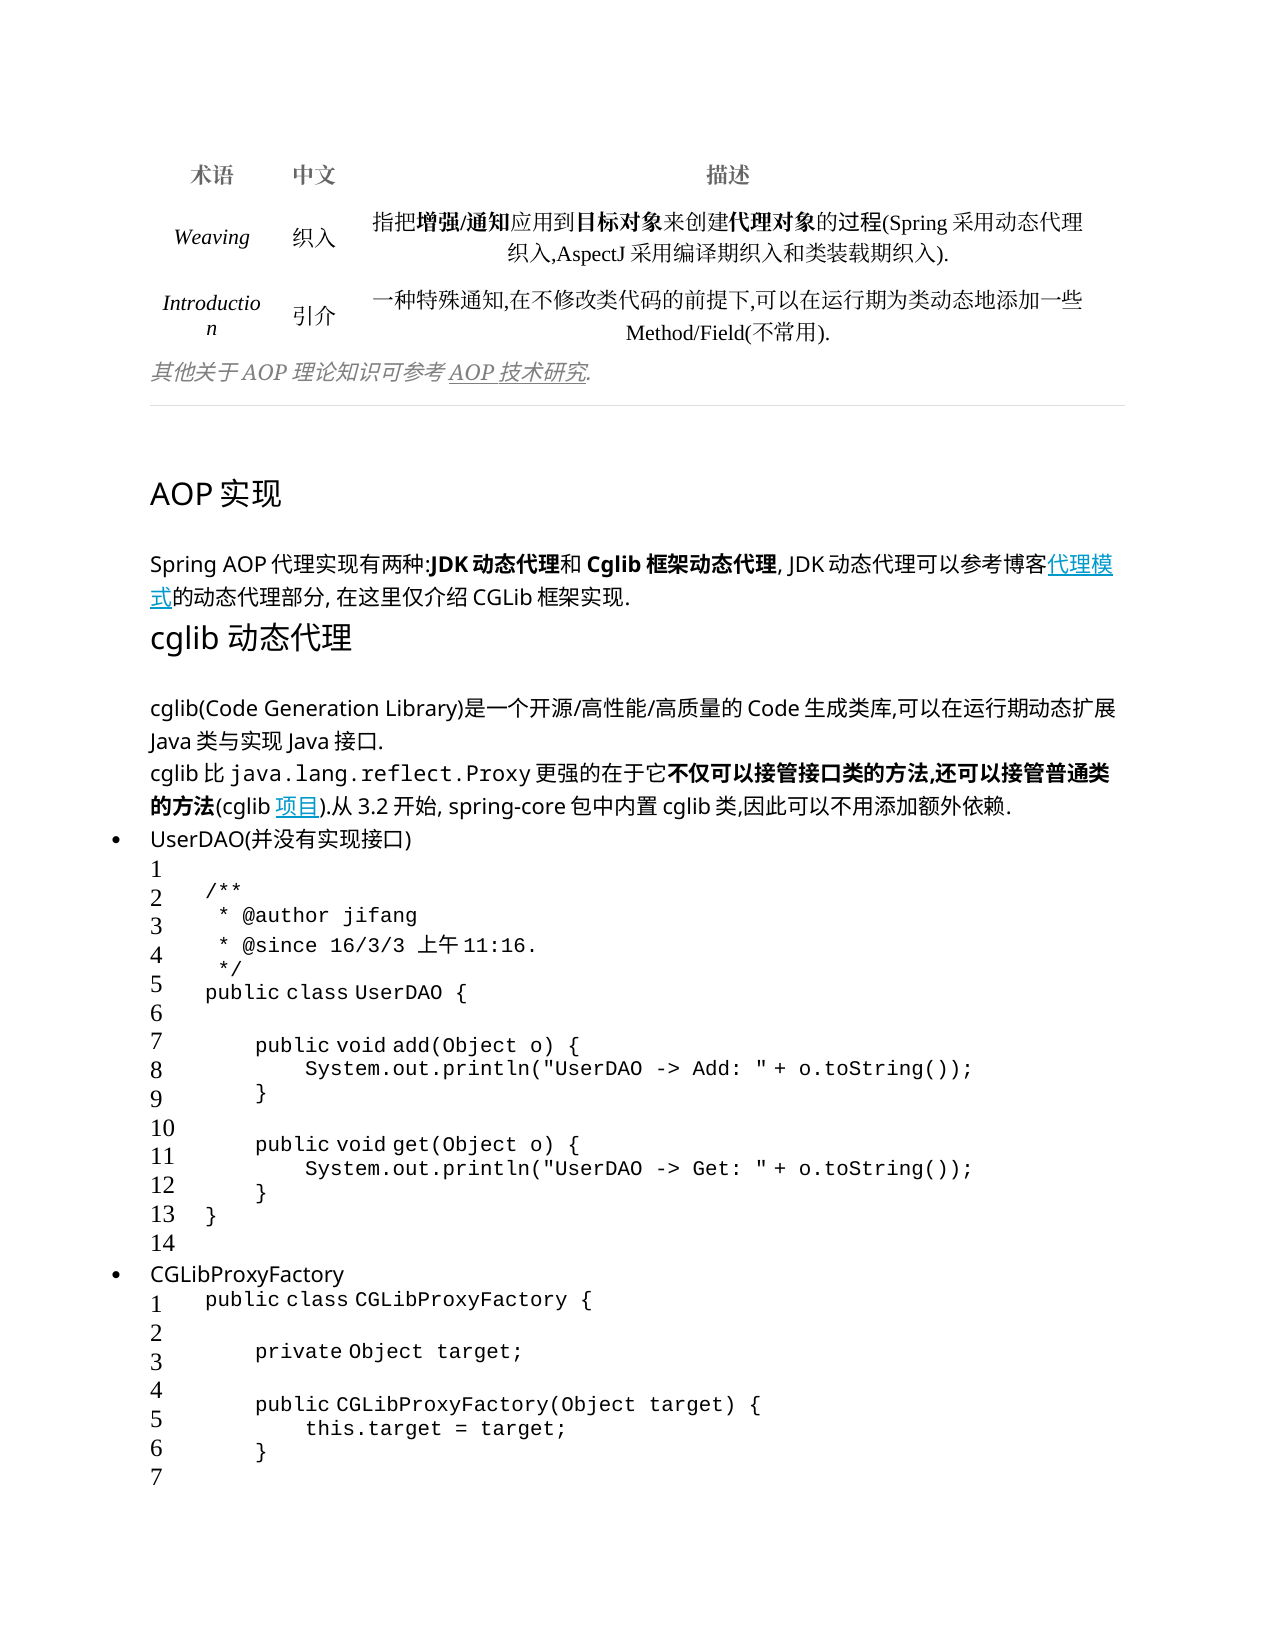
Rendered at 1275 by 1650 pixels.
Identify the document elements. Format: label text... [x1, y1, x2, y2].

table_cell 织入 [275, 197, 354, 276]
list CGLibProxyFactory [112, 1256, 1125, 1289]
table_header 描述 [354, 150, 1102, 197]
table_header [150, 1289, 205, 1494]
table_cell Introduction [150, 276, 275, 354]
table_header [205, 1289, 1275, 1494]
list UserDAO(并没有实现接口) [112, 821, 1125, 854]
table_header 术语 [150, 150, 275, 197]
text AOP实现 [150, 468, 1125, 515]
table_cell 指把增强/通知应用到目标对象来创建代理对象的过程(Spring采用动态代理织入,AspectJ采用编译期织入和类装载期织入). [354, 197, 1102, 276]
table_cell 一种特殊通知,在不修改类代码的前提下,可以在运行期为类动态地添加一些Method/Field(不常用). [354, 276, 1102, 354]
text cglib 动态代理 [150, 612, 1125, 658]
table_header /** * @author jifang * @since 16/3/3 上午11:16. */ public class UserDAO { public void add(Object o) { System.out.println("UserDAO -> Add: " + o.toString()); } public void get(Object o) { System.out.println("UserDAO -> Get: " + o.toString()); } } [205, 854, 1119, 1256]
text 其他关于AOP理论知识可参考AOP技术研究. [150, 354, 1125, 387]
table_cell Weaving [150, 197, 275, 276]
text cglib(Code Generation Library)是一个开源/高性能/高质量的Code生成类库,可以在运行期动态扩展Java类与实现Java接口. cglib比java.lang.reflect.Proxy更强的在于它不仅可以接管接口类的方法,还可以接管普通类的方法(cglib项目).从3.2开始, spring-core包中内置cglib类,因此可以不用添加额外依赖. [150, 690, 1125, 821]
table_cell 引介 [275, 276, 354, 354]
table_header 1 2 3 4 5 6 7 8 9 10 11 12 13 14 [150, 854, 205, 1256]
table_header 中文 [275, 150, 354, 197]
text Spring AOP代理实现有两种:JDK动态代理和Cglib框架动态代理, JDK动态代理可以参考博客代理模式的动态代理部分, 在这里仅介绍CGLib框架实现. [150, 546, 1125, 612]
